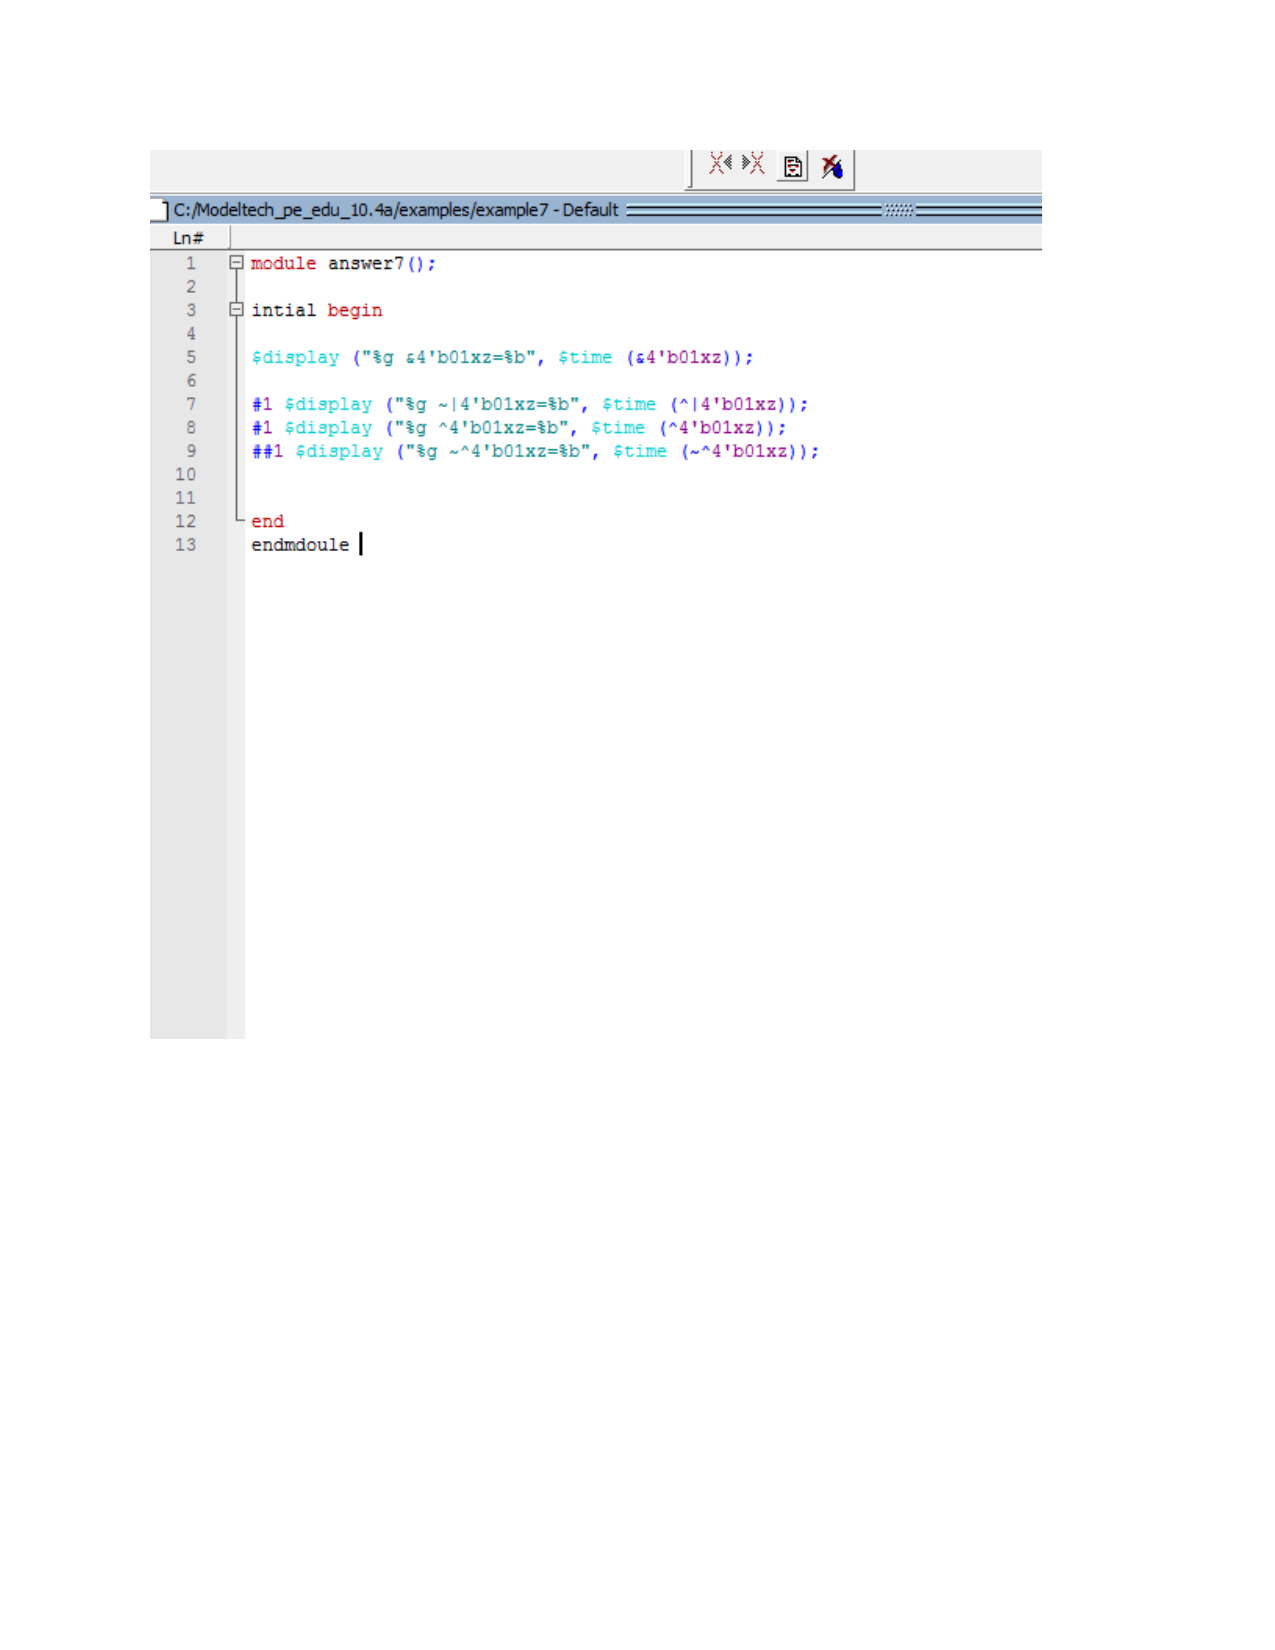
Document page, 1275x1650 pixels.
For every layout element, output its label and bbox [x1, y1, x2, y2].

picture [150, 150, 1043, 1039]
